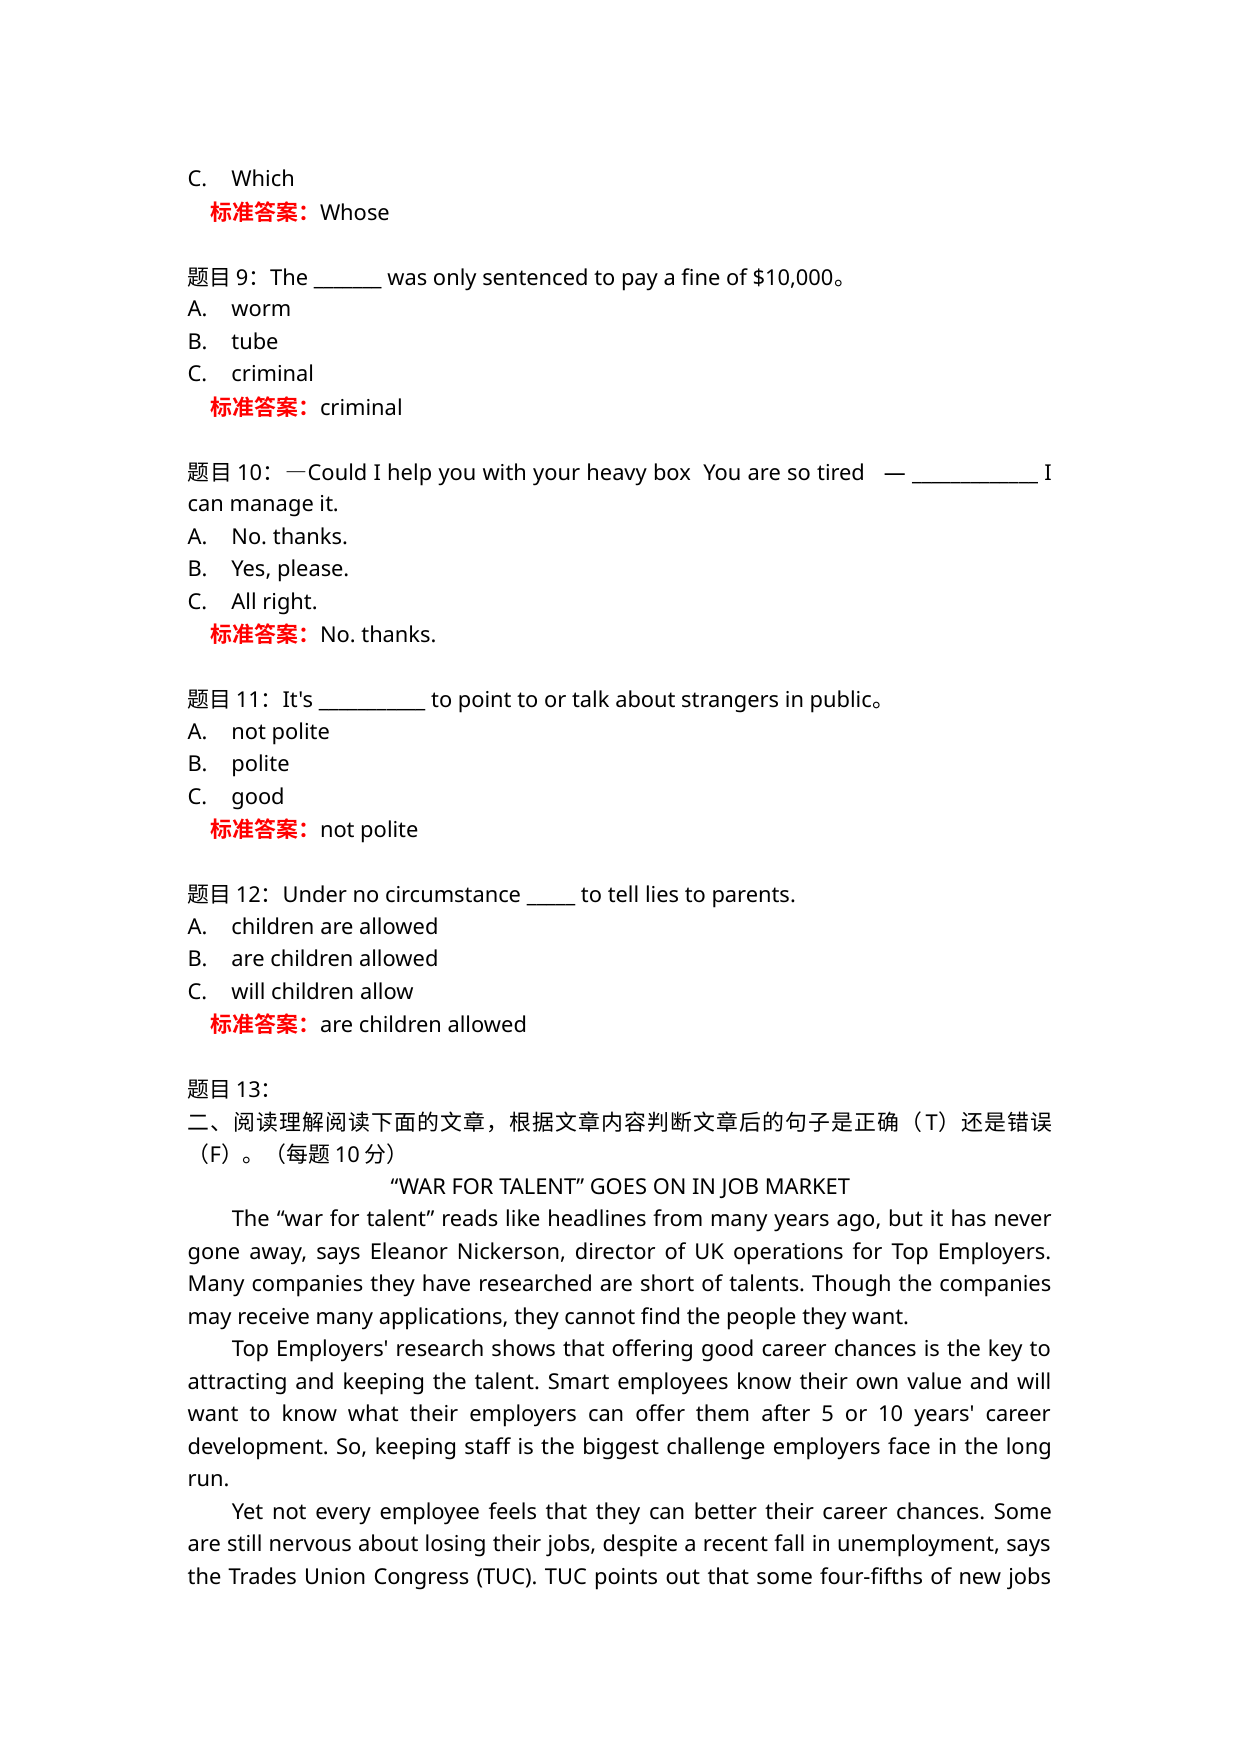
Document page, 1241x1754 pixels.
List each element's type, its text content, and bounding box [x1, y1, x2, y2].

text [187, 1494, 1053, 1592]
text 题目11：It's ___________ to point to or talk about strangers in public。 [187, 682, 1053, 714]
text 标准答案：No. thanks. [187, 617, 1053, 649]
text 标准答案：Whose [187, 194, 1053, 227]
list worm [187, 292, 1053, 324]
list children are allowed [187, 909, 1053, 942]
list good [187, 779, 1053, 812]
text 题目13： [187, 1072, 1053, 1104]
text 标准答案：criminal [187, 389, 1053, 422]
list not polite [187, 714, 1053, 747]
list Which [187, 162, 1053, 194]
list tube [187, 324, 1053, 357]
text 标准答案：are children allowed [187, 1007, 1053, 1039]
text The “war for talent” reads like headlines from many years ago, but it has never gone away, says Eleanor Nickerson, director of UK operations for Top Employers. Many companies they have researched are short of talents. Though the companies may receive many applications, they cannot find the people they want. [187, 1202, 1053, 1332]
list All right. [187, 584, 1053, 617]
text 题目9：The _______ was only sentenced to pay a fine of $10,000。 [187, 259, 1053, 292]
text 标准答案：not polite [187, 812, 1053, 844]
list No. thanks. [187, 519, 1053, 552]
list are children allowed [187, 942, 1053, 974]
text 题目12：Under no circumstance _____ to tell lies to parents. [187, 877, 1053, 909]
list polite [187, 747, 1053, 779]
list criminal [187, 357, 1053, 389]
text 题目10：—Could I help you with your heavy box You are so tired — _____________ I can manage it. [187, 454, 1053, 519]
text Top Employers' research shows that offering good career chances is the key to attracting and keeping the talent. Smart employees know their own value and will want to know what their employers can offer them after 5 or 10 years' career development. So, keeping staff is the biggest challenge employers face in the long run. [187, 1332, 1053, 1494]
list Yes, please. [187, 552, 1053, 584]
text “WAR FOR TALENT” GOES ON IN JOB MARKET [187, 1169, 1053, 1202]
list will children allow [187, 974, 1053, 1007]
text 二、阅读理解阅读下面的文章，根据文章内容判断文章后的句子是正确（T）还是错误（F）。（每题10分） [187, 1104, 1053, 1169]
